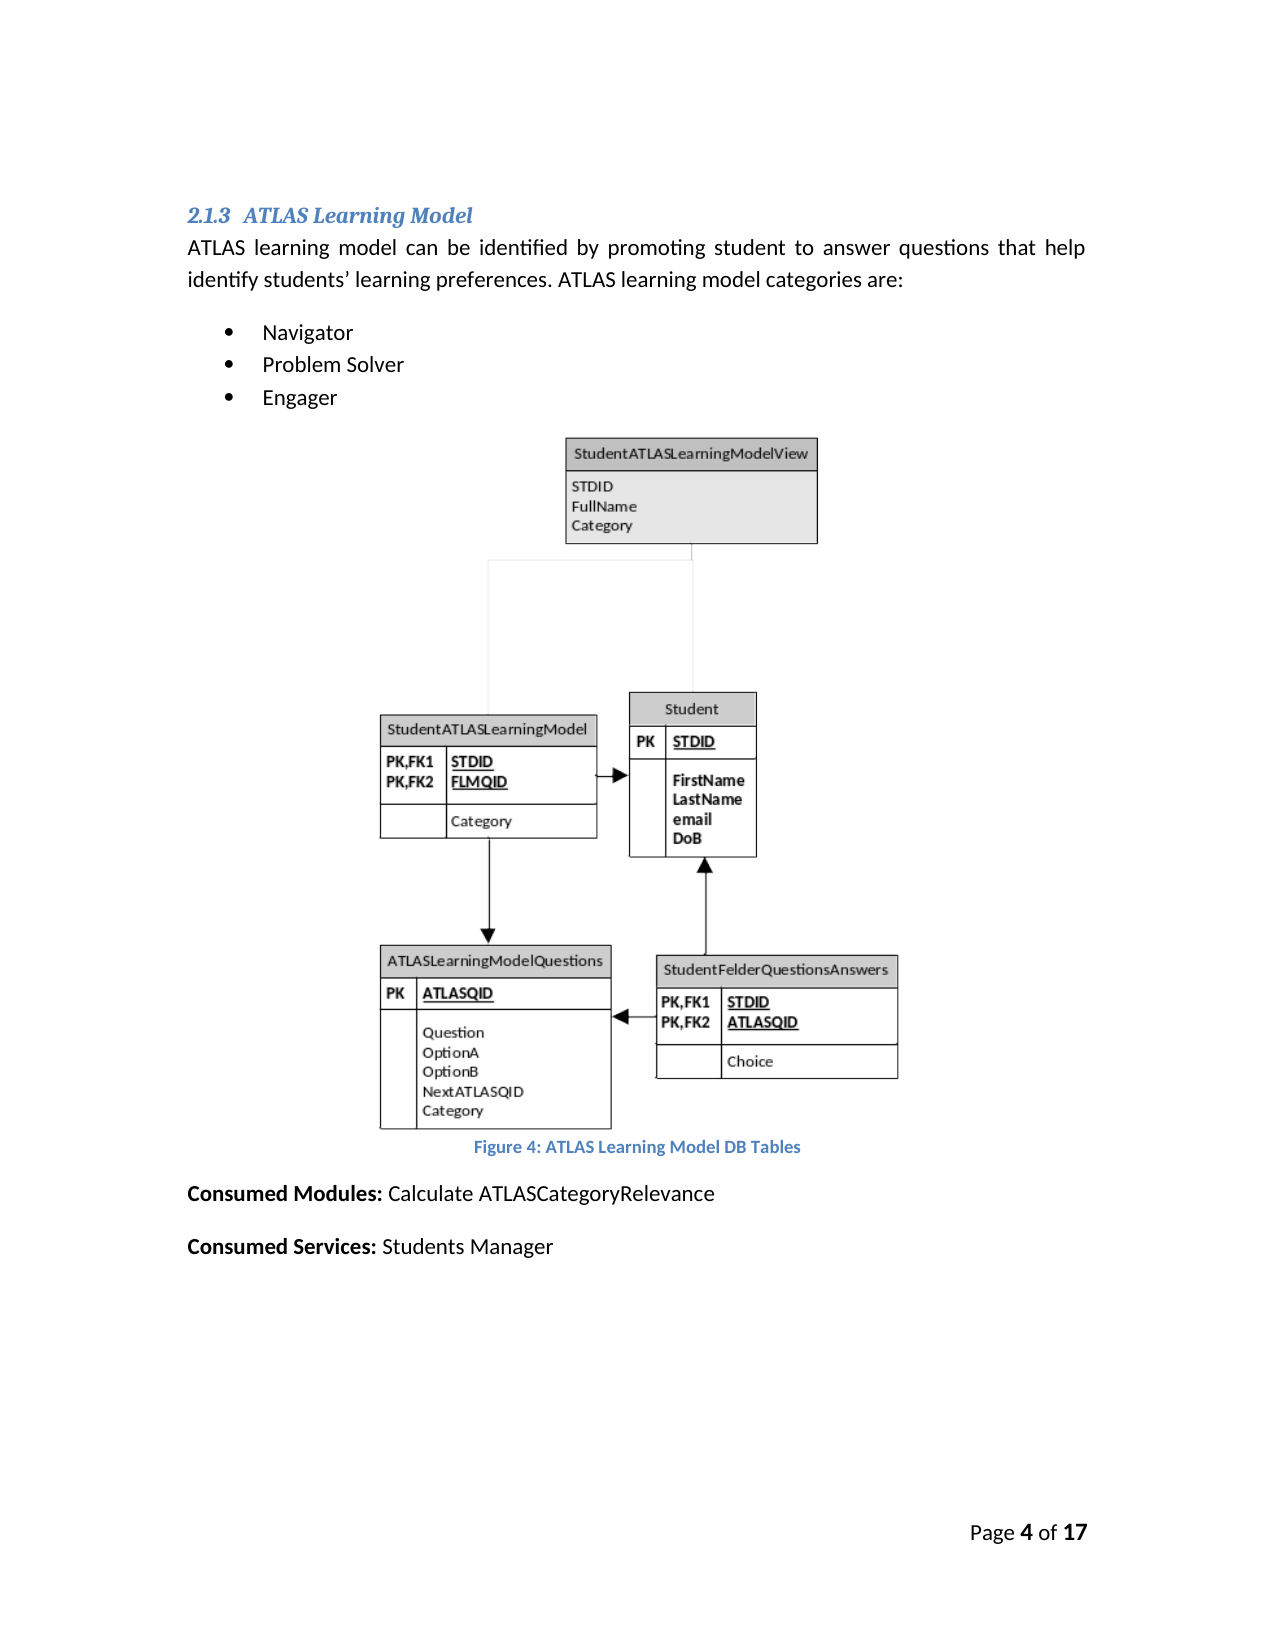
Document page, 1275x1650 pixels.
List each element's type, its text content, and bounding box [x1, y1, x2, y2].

text Figure 4: ATLAS Learning Model DB Tables [187, 1135, 1087, 1158]
list Navigator [225, 318, 1087, 346]
text Consumed Modules: Calculate ATLASCategoryRelevance [187, 1179, 1087, 1207]
list Engager [225, 383, 1087, 411]
list Problem Solver [225, 351, 1087, 379]
text ATLAS learning model can be identified by promoting student to answer questions that help identify students’ learning preferences. ATLAS learning model categories are: [187, 233, 1087, 293]
subtitle ATLAS Learning Model [187, 203, 1087, 229]
text Consumed Services: Students Manager [187, 1232, 1087, 1260]
